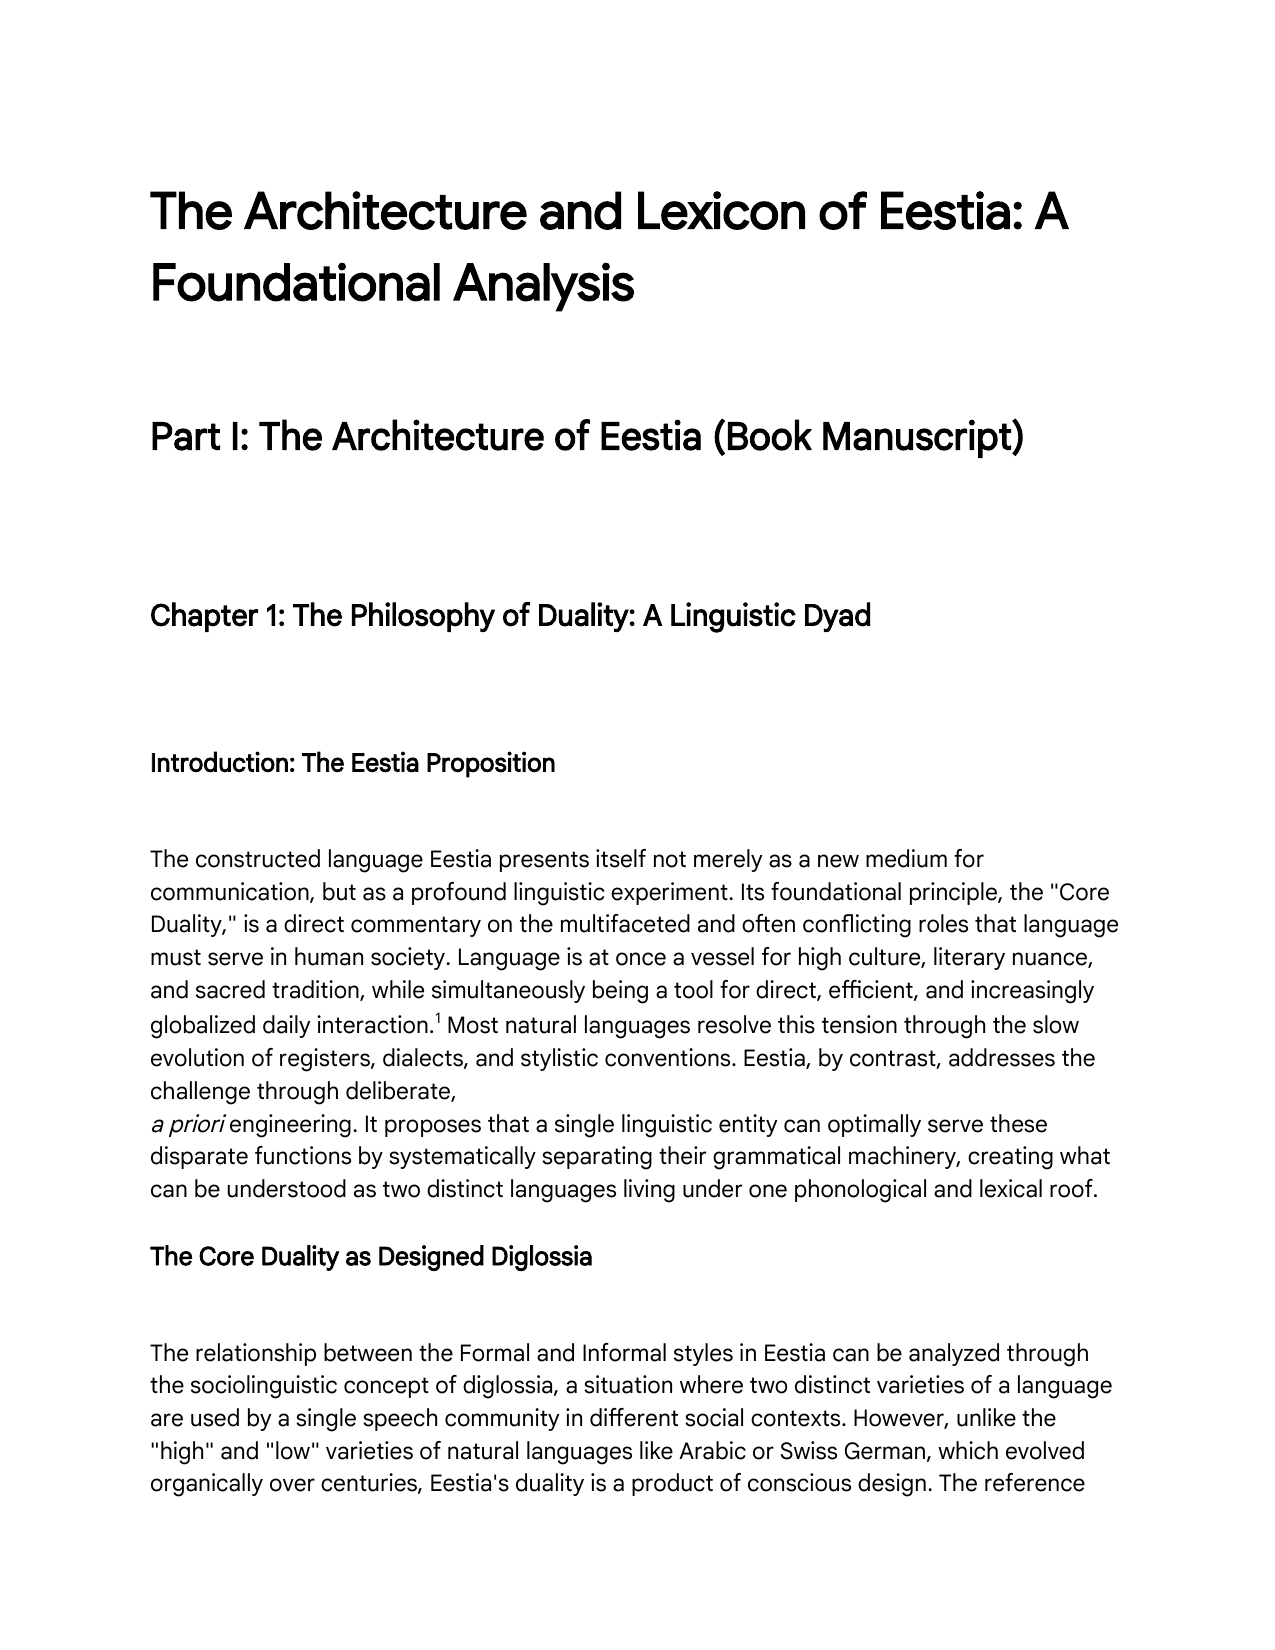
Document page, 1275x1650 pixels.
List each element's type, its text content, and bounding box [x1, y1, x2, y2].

subtitle The Architecture and Lexicon of Eestia: A Foundational Analysis [150, 180, 1125, 314]
subtitle Chapter 1: The Philosophy of Duality: A Linguistic Dyad [150, 597, 1125, 634]
text a priori engineering. It proposes that a single linguistic entity can optimally serve these disparate functions by systematically separating their grammatical machinery, creating what can be understood as two distinct languages living under one phonological and lexical roof. [150, 1110, 1125, 1204]
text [150, 1339, 1125, 1498]
subtitle The Core Duality as Designed Diglossia [150, 1241, 1125, 1272]
subtitle Part I: The Architecture of Eestia (Book Manuscript) [150, 413, 1125, 460]
subtitle Introduction: The Eestia Proposition [150, 747, 1125, 778]
text The constructed language Eestia presents itself not merely as a new medium for communication, but as a profound linguistic experiment. Its foundational principle, the "Core Duality," is a direct commentary on the multifaceted and often conflicting roles that language must serve in human society. Language is at once a vessel for high culture, literary nuance, and sacred tradition, while simultaneously being a tool for direct, efficient, and increasingly globalized daily interaction.1 Most natural languages resolve this tension through the slow evolution of registers, dialects, and stylistic conventions. Eestia, by contrast, addresses the challenge through deliberate, [150, 845, 1125, 1106]
